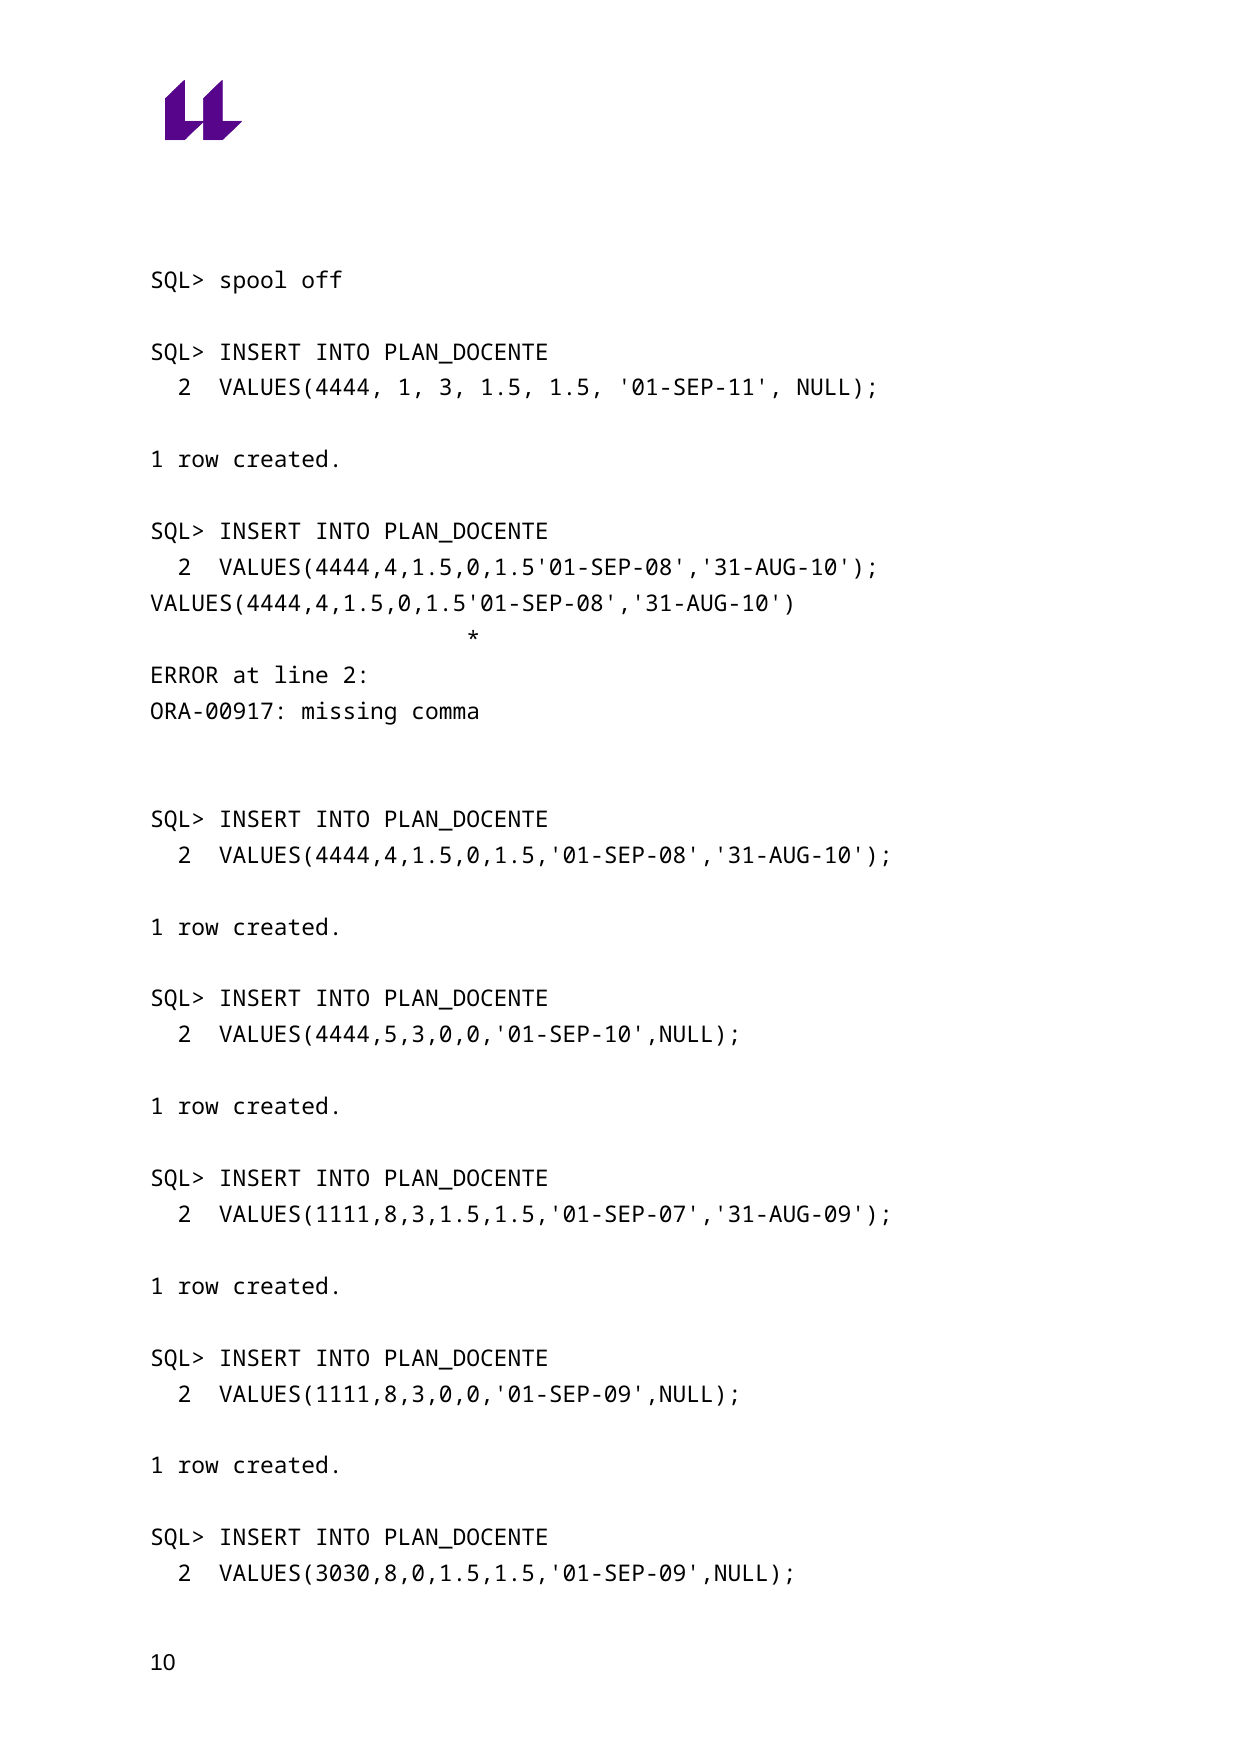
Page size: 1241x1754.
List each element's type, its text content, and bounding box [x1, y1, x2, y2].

text SQL> INSERT INTO PLAN_DOCENTE [150, 515, 1090, 546]
text SQL> INSERT INTO PLAN_DOCENTE [150, 1342, 1090, 1373]
text 1 row created. [150, 1090, 1090, 1121]
text 2 VALUES(4444,4,1.5,0,1.5'01-SEP-08','31-AUG-10'); [150, 551, 1090, 582]
text 1 row created. [150, 910, 1090, 942]
text SQL> spool off [150, 263, 1090, 295]
text SQL> INSERT INTO PLAN_DOCENTE [150, 803, 1090, 834]
text * [150, 623, 1090, 654]
text 1 row created. [150, 1270, 1090, 1301]
text VALUES(4444,4,1.5,0,1.5'01-SEP-08','31-AUG-10') [150, 587, 1090, 618]
text SQL> INSERT INTO PLAN_DOCENTE [150, 335, 1090, 367]
text SQL> INSERT INTO PLAN_DOCENTE [150, 982, 1090, 1013]
text ERROR at line 2: [150, 659, 1090, 690]
text 2 VALUES(4444,4,1.5,0,1.5,'01-SEP-08','31-AUG-10'); [150, 838, 1090, 870]
text 2 VALUES(3030,8,0,1.5,1.5,'01-SEP-09',NULL); [150, 1557, 1090, 1588]
text 2 VALUES(4444,5,3,0,0,'01-SEP-10',NULL); [150, 1018, 1090, 1049]
text 2 VALUES(4444, 1, 3, 1.5, 1.5, '01-SEP-11', NULL); [150, 371, 1090, 403]
text 1 row created. [150, 443, 1090, 474]
text SQL> INSERT INTO PLAN_DOCENTE [150, 1162, 1090, 1193]
picture [105, 75, 287, 154]
text SQL> INSERT INTO PLAN_DOCENTE [150, 1521, 1090, 1553]
text 2 VALUES(1111,8,3,1.5,1.5,'01-SEP-07','31-AUG-09'); [150, 1198, 1090, 1229]
text ORA-00917: missing comma [150, 695, 1090, 726]
text 1 row created. [150, 1449, 1090, 1481]
text 2 VALUES(1111,8,3,0,0,'01-SEP-09',NULL); [150, 1378, 1090, 1409]
